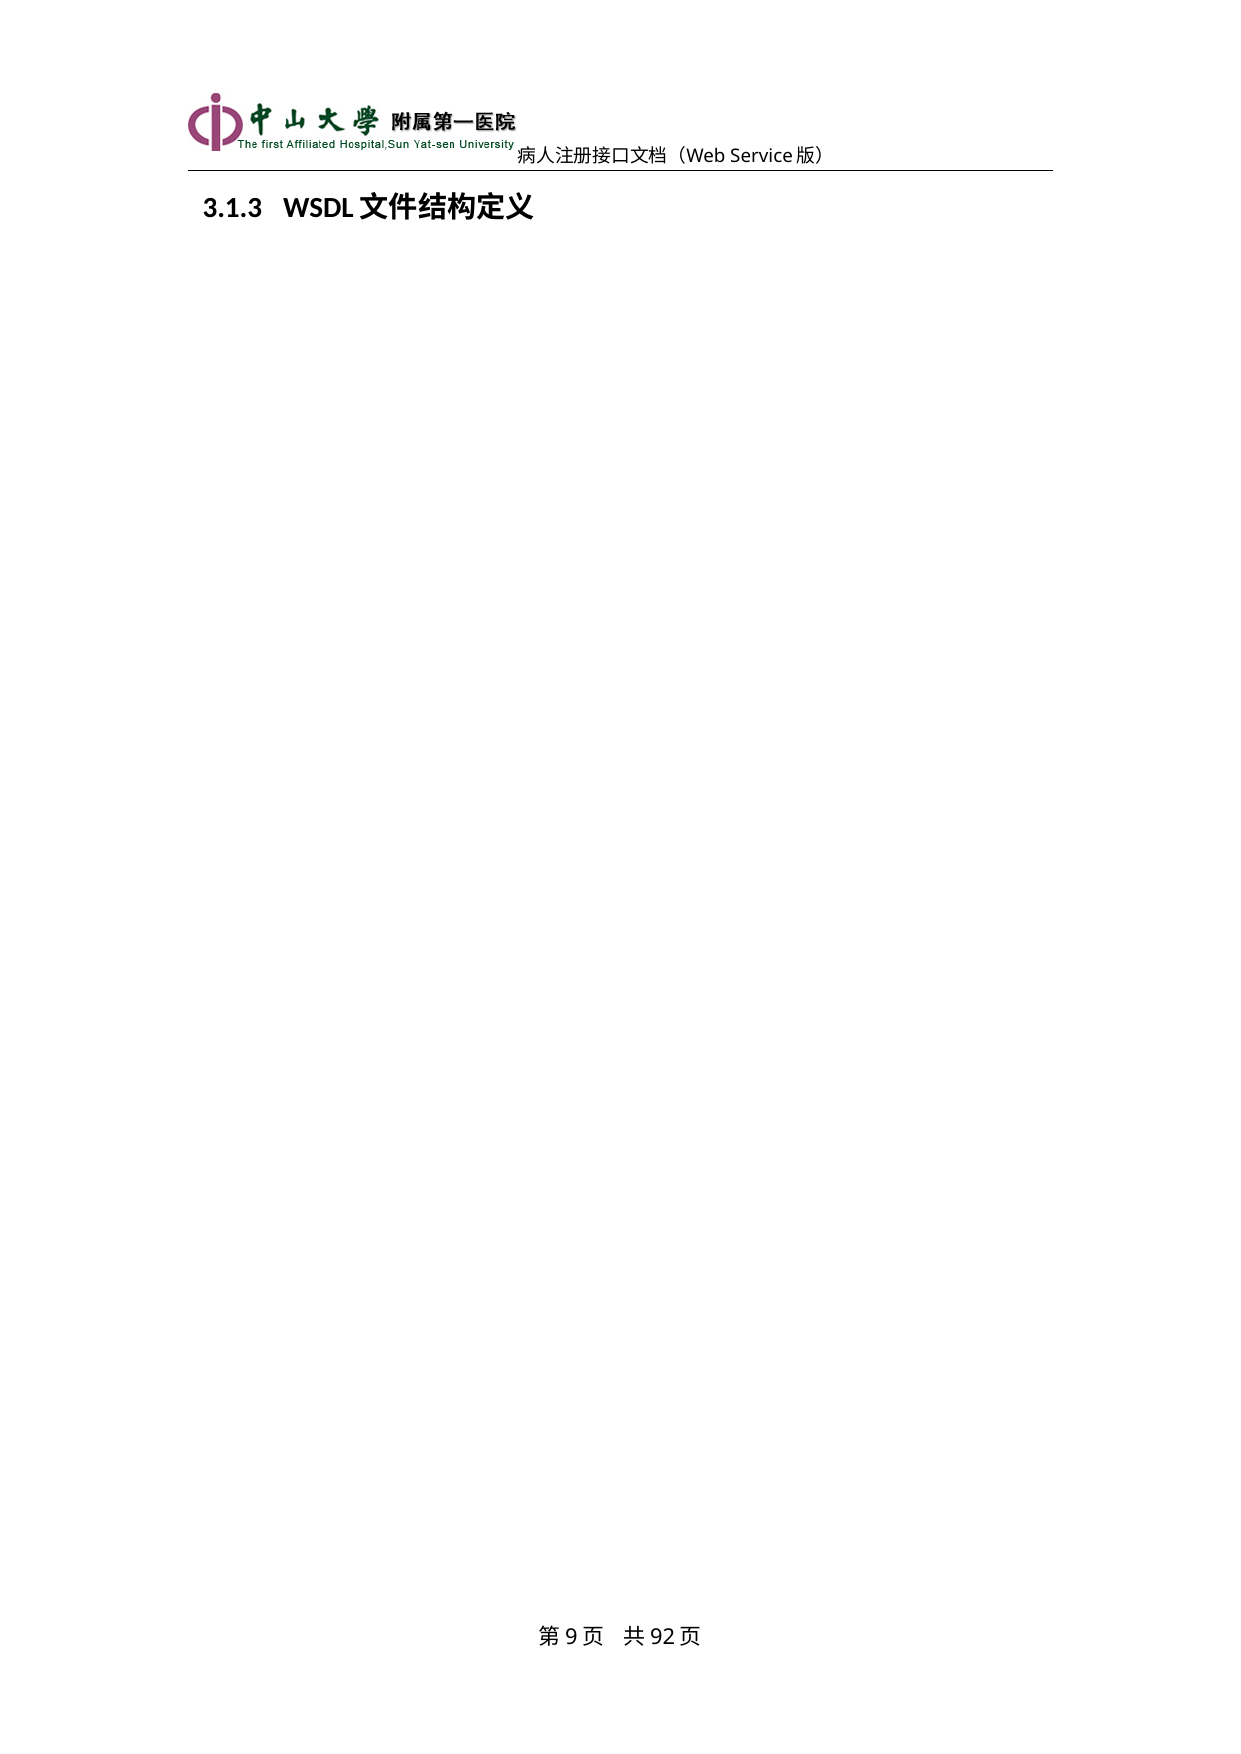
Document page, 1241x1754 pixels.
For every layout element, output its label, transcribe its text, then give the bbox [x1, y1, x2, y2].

subtitle WSDL文件结构定义 [202, 172, 1053, 237]
picture [187, 88, 518, 162]
